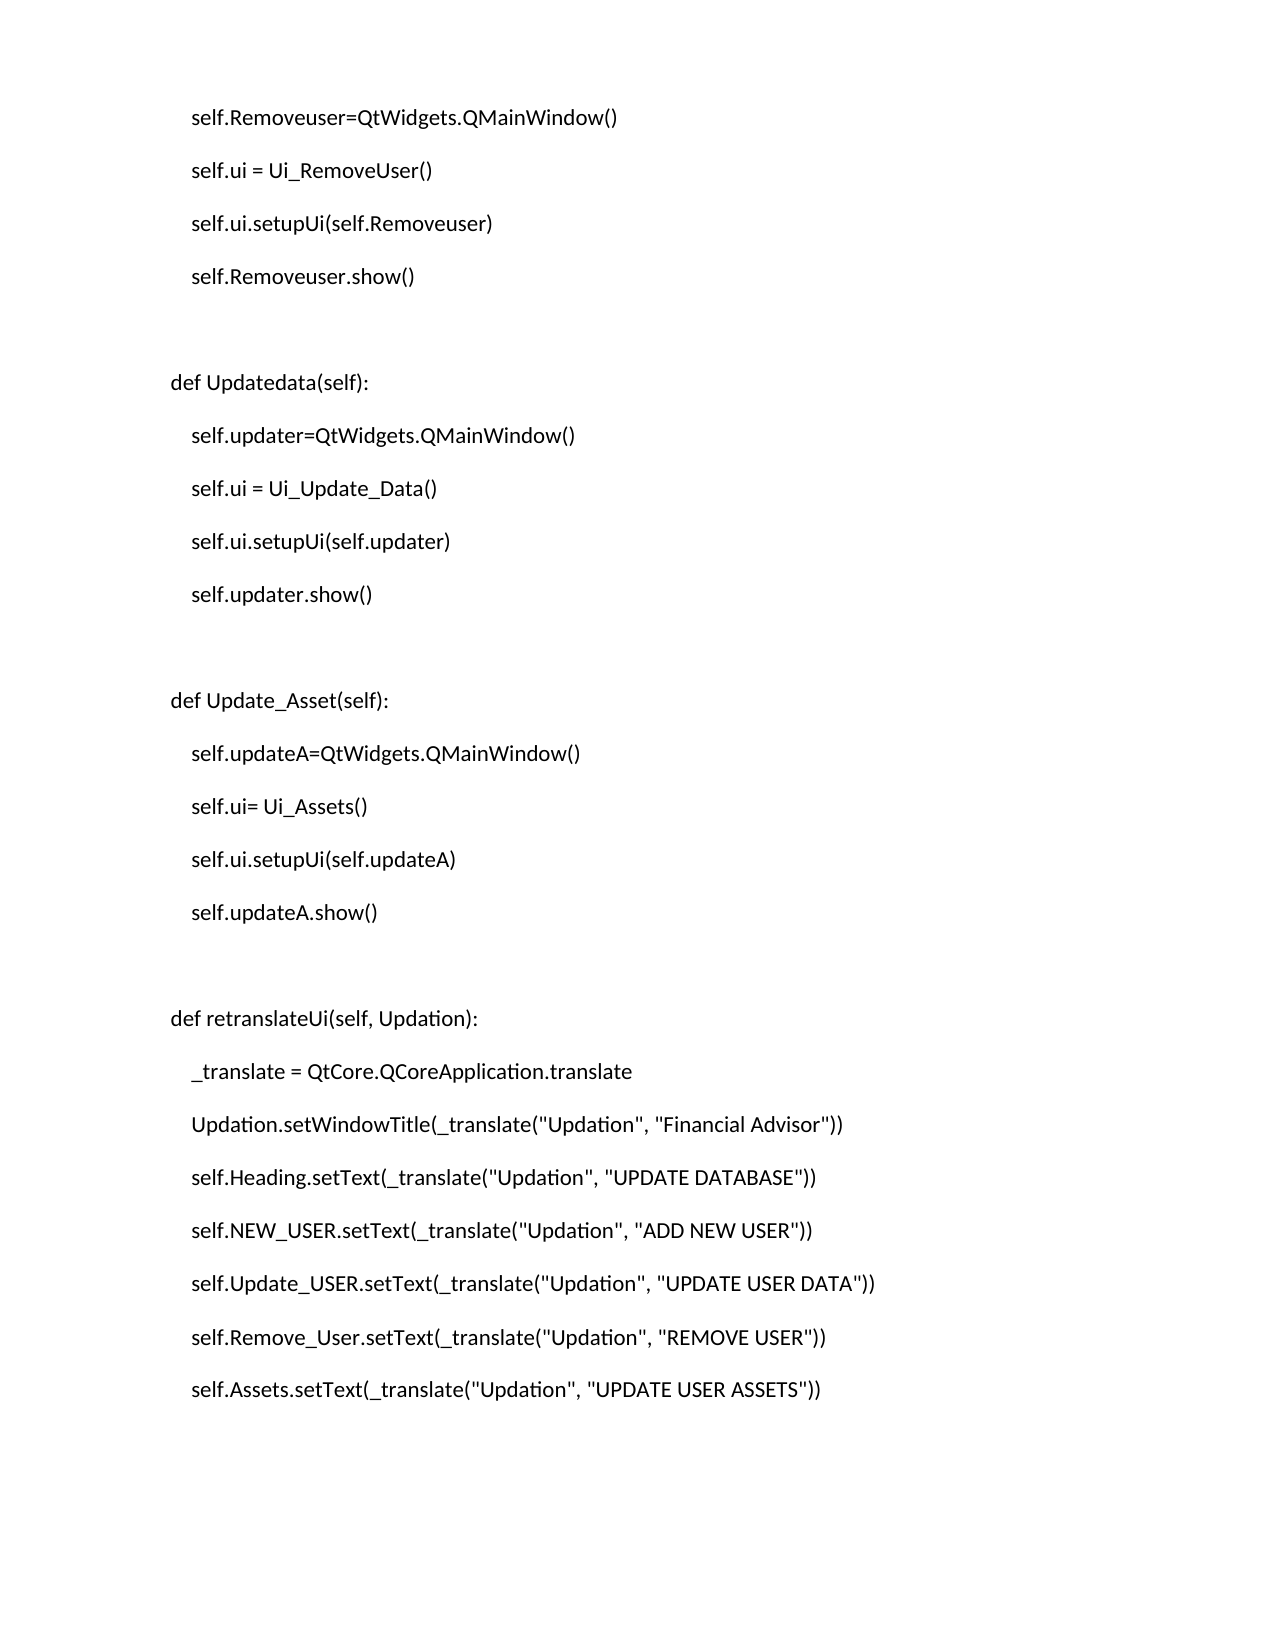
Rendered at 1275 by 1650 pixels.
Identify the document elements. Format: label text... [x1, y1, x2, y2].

text self.Heading.setText(_translate("Updation", "UPDATE DATABASE")) [150, 1163, 1125, 1192]
text self.ui.setupUi(self.Removeuser) [150, 209, 1125, 237]
text _translate = QtCore.QCoreApplication.translate [150, 1057, 1125, 1086]
text def Updatedata(self): [150, 368, 1125, 396]
text self.Assets.setText(_translate("Updation", "UPDATE USER ASSETS")) [150, 1376, 1125, 1404]
text self.ui= Ui_Assets() [150, 792, 1125, 820]
text self.ui.setupUi(self.updateA) [150, 845, 1125, 873]
text self.updater.show() [150, 580, 1125, 608]
text def retranslateUi(self, Updation): [150, 1004, 1125, 1032]
text self.Removeuser.show() [150, 262, 1125, 290]
text def Update_Asset(self): [150, 686, 1125, 714]
text self.updateA.show() [150, 898, 1125, 926]
text self.updateA=QtWidgets.QMainWindow() [150, 739, 1125, 767]
text self.Remove_User.setText(_translate("Updation", "REMOVE USER")) [150, 1323, 1125, 1351]
text self.Update_USER.setText(_translate("Updation", "UPDATE USER DATA")) [150, 1269, 1125, 1298]
text self.ui = Ui_Update_Data() [150, 474, 1125, 502]
text Updation.setWindowTitle(_translate("Updation", "Financial Advisor")) [150, 1111, 1125, 1138]
text self.Removeuser=QtWidgets.QMainWindow() [150, 103, 1125, 131]
text self.updater=QtWidgets.QMainWindow() [150, 421, 1125, 449]
text self.ui = Ui_RemoveUser() [150, 156, 1125, 184]
text self.ui.setupUi(self.updater) [150, 527, 1125, 555]
text self.NEW_USER.setText(_translate("Updation", "ADD NEW USER")) [150, 1217, 1125, 1244]
